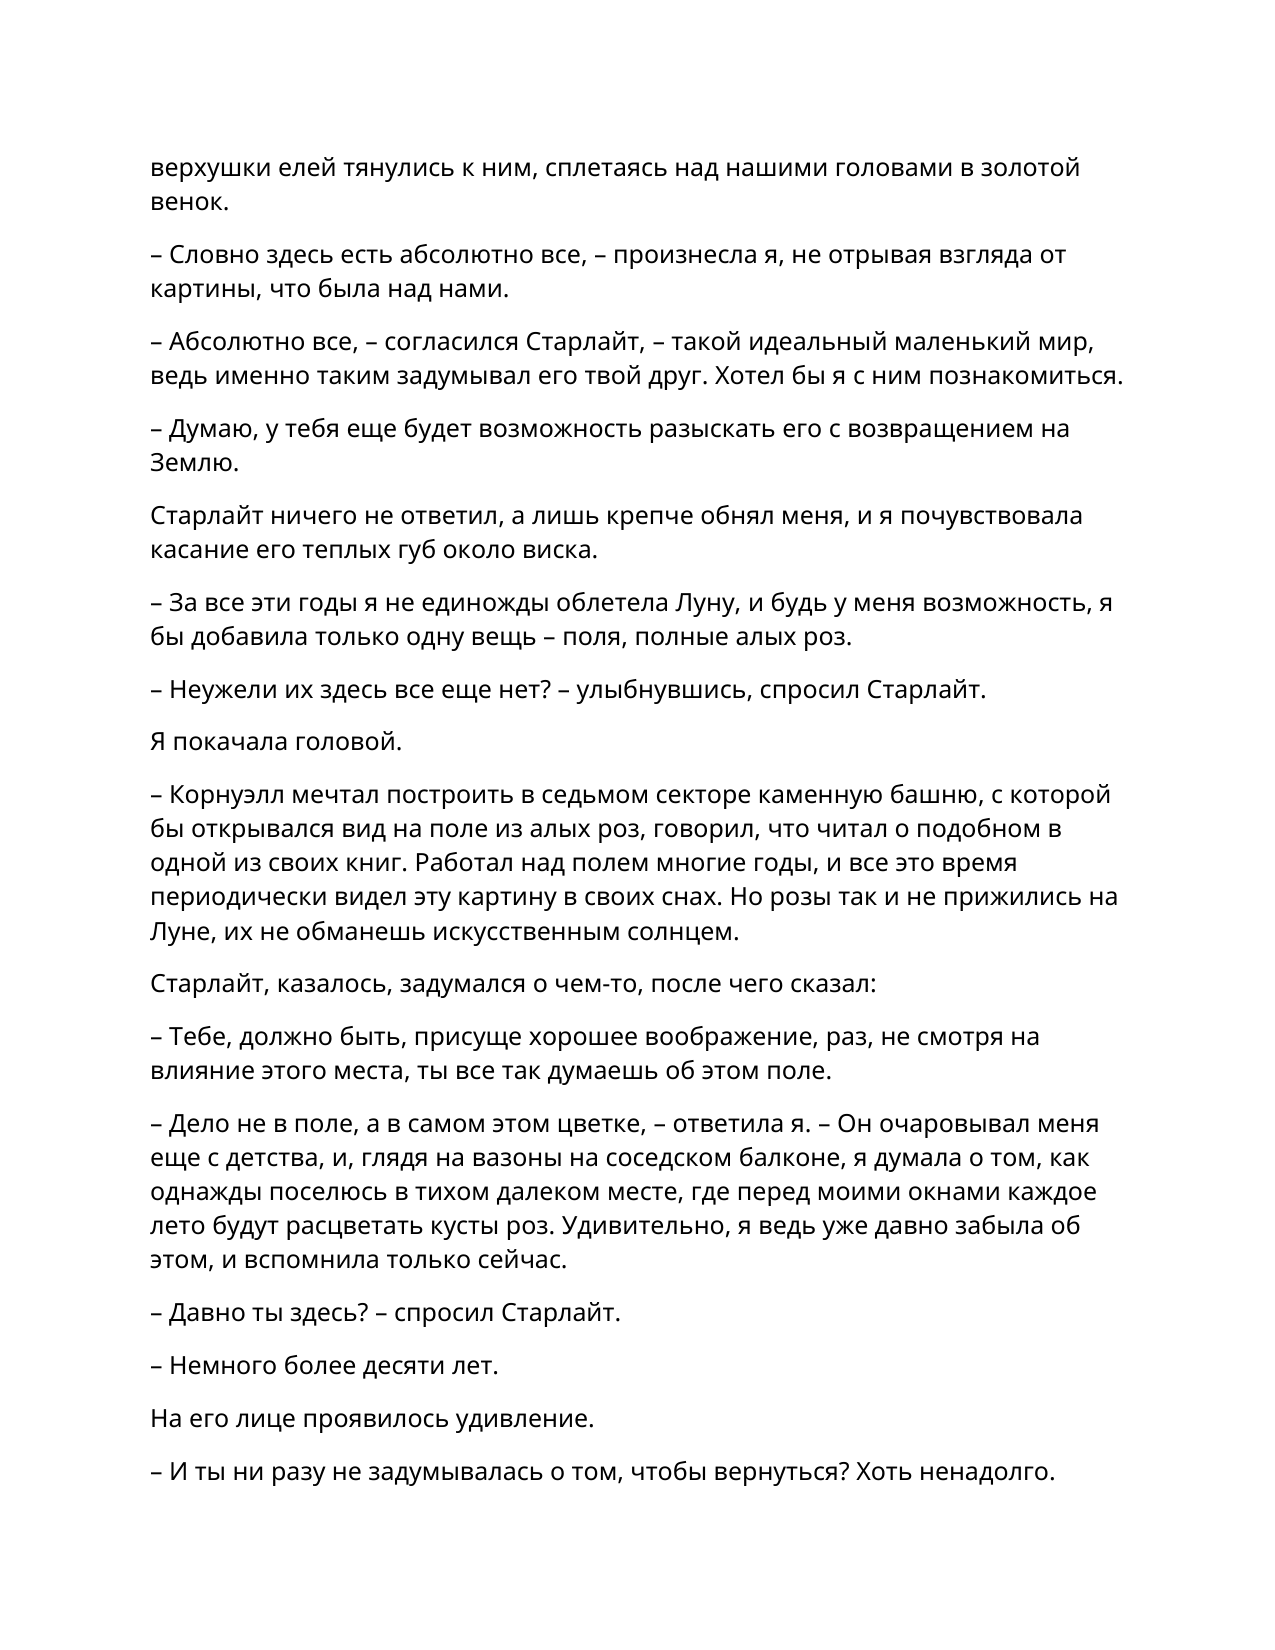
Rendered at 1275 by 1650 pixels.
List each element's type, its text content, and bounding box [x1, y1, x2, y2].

text – За все эти годы я не единожды облетела Луну, и будь у меня возможность, я бы добавила только одну вещь – поля, полные алых роз. [150, 584, 1125, 652]
text На его лице проявилось удивление. [150, 1400, 1125, 1434]
text Старлайт ничего не ответил, а лишь крепче обнял меня, и я почувствовала касание его теплых губ около виска. [150, 497, 1125, 566]
text – Неужели их здесь все еще нет? – улыбнувшись, спросил Старлайт. [150, 671, 1125, 705]
text – Давно ты здесь? – спросил Старлайт. [150, 1295, 1125, 1329]
text – И ты ни разу не задумывалась о том, чтобы вернуться? Хоть ненадолго. [150, 1453, 1125, 1487]
text – Тебе, должно быть, присуще хорошее воображение, раз, не смотря на влияние этого места, ты все так думаешь об этом поле. [150, 1019, 1125, 1087]
text – Корнуэлл мечтал построить в седьмом секторе каменную башню, с которой бы открывался вид на поле из алых роз, говорил, что читал о подобном в одной из своих книг. Работал над полем многие годы, и все это время периодически видел эту картину в своих снах. Но розы так и не прижились на Луне, их не обманешь искусственным солнцем. [150, 777, 1125, 947]
text – Думаю, у тебя еще будет возможность разыскать его с возвращением на Землю. [150, 411, 1125, 479]
text Старлайт, казалось, задумался о чем-то, после чего сказал: [150, 966, 1125, 1000]
text Я покачала головой. [150, 724, 1125, 758]
text – Абсолютно все, – согласился Старлайт, – такой идеальный маленький мир, ведь именно таким задумывал его твой друг. Хотел бы я с ним познакомиться. [150, 324, 1125, 392]
text – Словно здесь есть абсолютно все, – произнесла я, не отрывая взгляда от картины, что была над нами. [150, 237, 1125, 305]
text – Дело не в поле, а в самом этом цветке, – ответила я. – Он очаровывал меня еще с детства, и, глядя на вазоны на соседском балконе, я думала о том, как однажды поселюсь в тихом далеком месте, где перед моими окнами каждое лето будут расцветать кусты роз. Удивительно, я ведь уже давно забыла об этом, и вспомнила только сейчас. [150, 1106, 1125, 1276]
text – Немного более десяти лет. [150, 1347, 1125, 1382]
